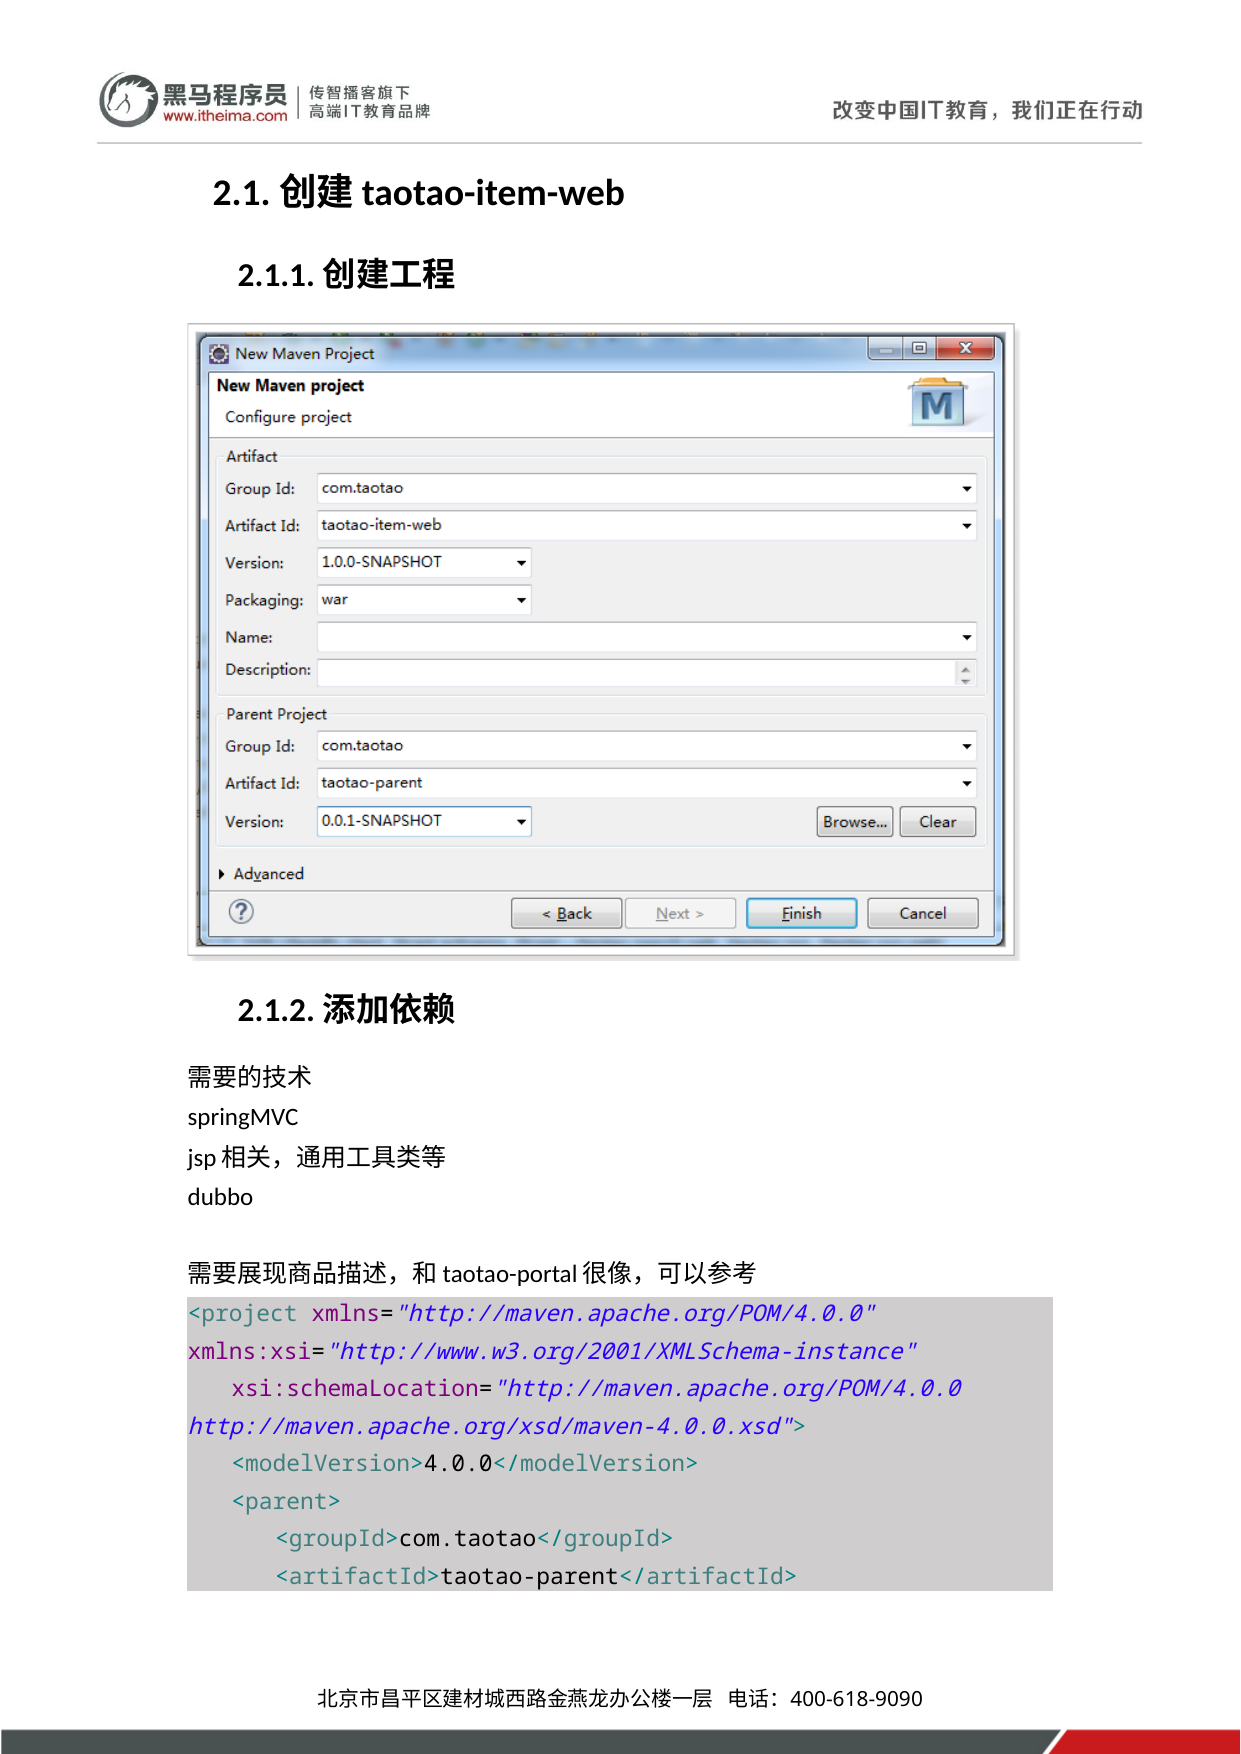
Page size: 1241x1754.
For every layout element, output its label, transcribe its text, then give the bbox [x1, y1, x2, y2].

text jsp相关，通用工具类等 [187, 1137, 1053, 1174]
text 需要的技术 [187, 1057, 1053, 1094]
text <artifactId>taotao-parent</artifactId> [187, 1560, 1053, 1591]
text dubbo [187, 1181, 1053, 1211]
picture [187, 322, 1021, 961]
text <modelVersion>4.0.0</modelVersion> [187, 1447, 1053, 1479]
subtitle 创建taotao-item-web [212, 162, 1053, 216]
text springMVC [187, 1101, 1053, 1131]
text <project xmlns="http://maven.apache.org/POM/4.0.0" xmlns:xsi="http://www.w3.org/2001/XMLSchema-instance" [187, 1297, 1053, 1366]
subtitle 添加依赖 [237, 983, 1053, 1031]
text xsi:schemaLocation="http://maven.apache.org/POM/4.0.0 http://maven.apache.org/xsd/maven-4.0.0.xsd"> [187, 1372, 1053, 1441]
text 需要展现商品描述，和taotao-portal很像，可以参考 [187, 1254, 1053, 1290]
picture [1, 1670, 1241, 1754]
text <parent> [187, 1485, 1053, 1516]
subtitle 创建工程 [237, 248, 1053, 296]
text <groupId>com.taotao</groupId> [187, 1522, 1053, 1554]
picture [0, 1, 1241, 151]
